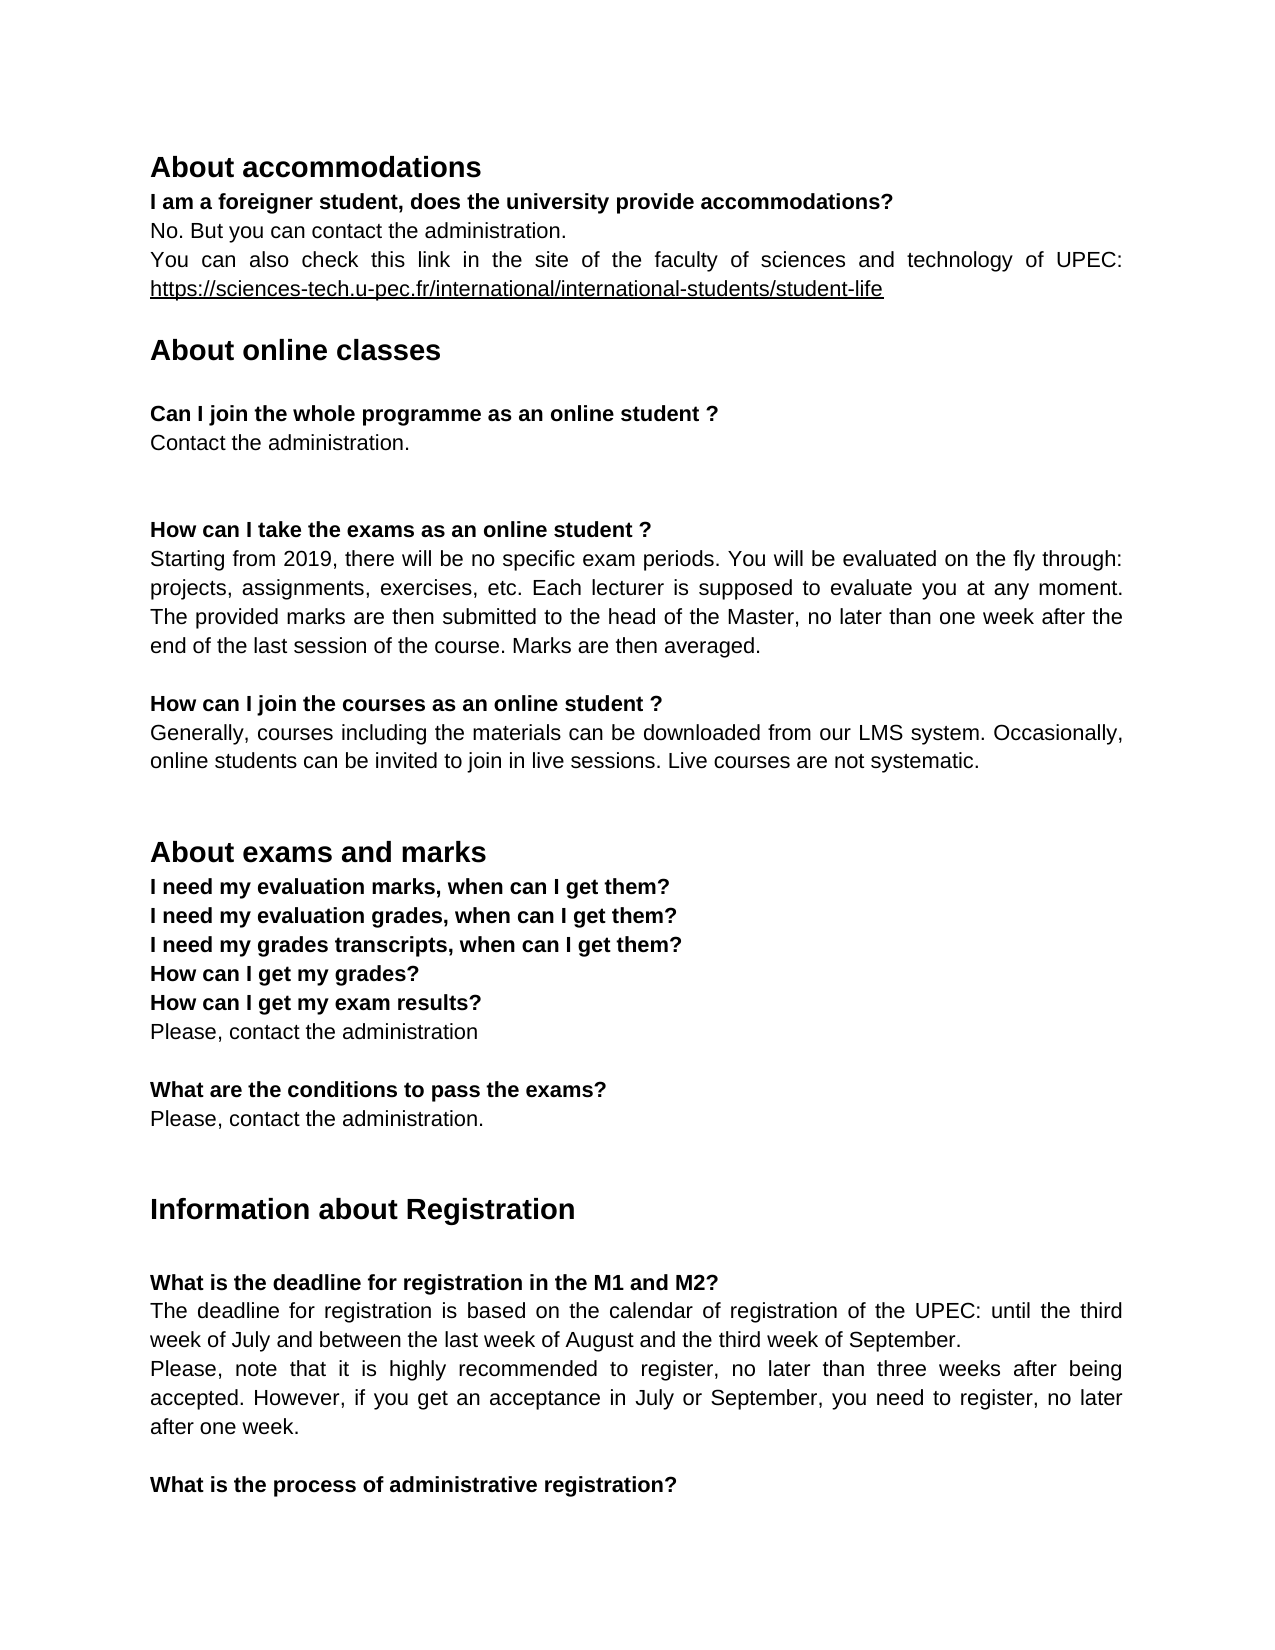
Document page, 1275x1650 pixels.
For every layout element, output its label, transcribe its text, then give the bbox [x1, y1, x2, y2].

text About accommodations [150, 150, 1125, 183]
text What is the deadline for registration in the M1 and M2? [150, 1269, 1125, 1294]
text What is the process of administrative registration? [150, 1472, 1125, 1497]
text You can also check this link in the site of the faculty of sciences and technology of UPEC: https://sciences-tech.u-pec.fr/international/international-students/student-life [150, 246, 1125, 301]
text Information about Registration [150, 1192, 1125, 1226]
text How can I get my exam results? [150, 989, 1125, 1015]
text How can I get my grades? [150, 961, 1125, 986]
text No. But you can contact the administration. [150, 217, 1125, 243]
text I need my grades transcripts, when can I get them? [150, 932, 1125, 957]
text Can I join the whole programme as an online student ? [150, 401, 1125, 426]
text About online classes [150, 333, 1125, 367]
text Contact the administration. [150, 430, 1125, 455]
text What are the conditions to pass the exams? [150, 1076, 1125, 1102]
text I am a foreigner student, does the university provide accommodations? [150, 188, 1125, 214]
text I need my evaluation grades, when can I get them? [150, 903, 1125, 928]
text The deadline for registration is based on the calendar of registration of the UPEC: until the third week of July and between the last week of August and the third week of September. [150, 1298, 1125, 1352]
text Generally, courses including the materials can be downloaded from our LMS system. Occasionally, online students can be invited to join in live sessions. Live courses are not systematic. [150, 719, 1125, 773]
text How can I take the exams as an online student ? [150, 517, 1125, 542]
text I need my evaluation marks, when can I get them? [150, 874, 1125, 899]
text How can I join the courses as an online student ? [150, 690, 1125, 716]
text Starting from 2019, there will be no specific exam periods. You will be evaluated on the fly through: projects, assignments, exercises, etc. Each lecturer is supposed to evaluate you at any moment. The provided marks are then submitted to the head of the Master, no later than one week after the end of the last session of the course. Marks are then averaged. [150, 546, 1125, 658]
text About exams and marks [150, 835, 1125, 869]
text Please, contact the administration. [150, 1105, 1125, 1131]
text Please, contact the administration [150, 1018, 1125, 1044]
